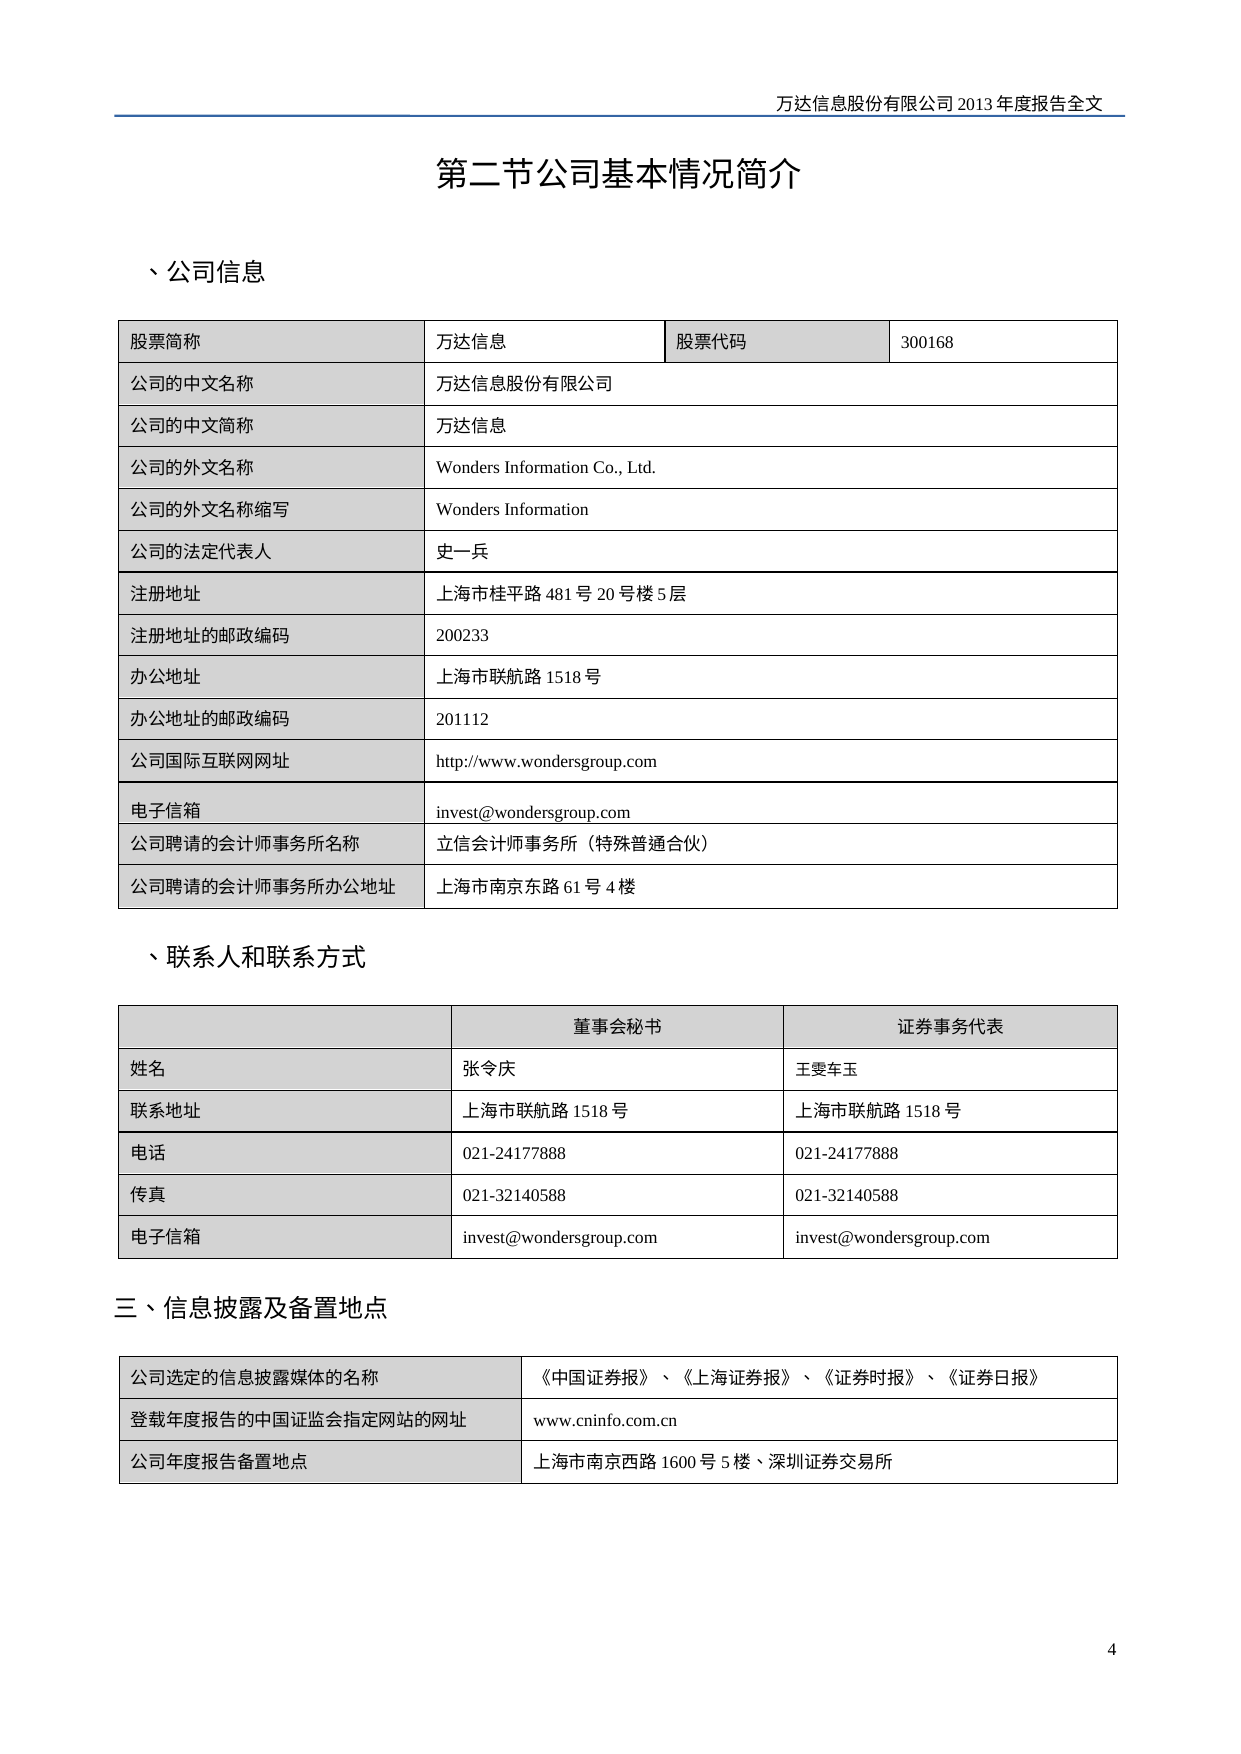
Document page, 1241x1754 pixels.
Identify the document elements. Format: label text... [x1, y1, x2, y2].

table_cell 021-24177888 [784, 1133, 1117, 1173]
table_cell 上海市南京西路1600号5楼、深圳证券交易所 [522, 1441, 1117, 1482]
table_cell 公司的法定代表人 [119, 531, 424, 571]
table_cell 上海市联航路1518号 [784, 1091, 1117, 1131]
table_cell invest@wondersgroup.com [452, 1216, 783, 1258]
table_cell 登载年度报告的中国证监会指定网站的网址 [120, 1399, 521, 1440]
table_header 董事会秘书 [452, 1006, 783, 1047]
table_cell 姓名 [119, 1049, 451, 1089]
table_cell 办公地址的邮政编码 [119, 699, 424, 739]
table_cell 公司国际互联网网址 [119, 740, 424, 781]
table_cell 办公地址 [119, 656, 424, 697]
table_header 《中国证券报》、《上海证券报》、《证券时报》、《证券日报》 [522, 1357, 1117, 1398]
table_cell 上海市桂平路481号20号楼5层 [425, 573, 1117, 614]
table_cell 立信会计师事务所（特殊普通合伙） [425, 824, 1117, 864]
table_cell 200233 [425, 615, 1117, 655]
text 、联系人和联系方式 [114, 940, 1123, 974]
table_cell 公司的中文简称 [119, 406, 424, 446]
table_header [119, 1006, 451, 1047]
table_cell 联系地址 [119, 1091, 451, 1131]
table_cell 021-32140588 [452, 1175, 783, 1215]
table_cell invest@wondersgroup.com [425, 783, 1117, 822]
table_cell 公司聘请的会计师事务所办公地址 [119, 865, 424, 907]
table_cell 王雯车玉 [784, 1049, 1117, 1089]
table_cell 公司聘请的会计师事务所名称 [119, 824, 424, 864]
table_header 300168 [890, 321, 1117, 362]
text 、公司信息 [114, 255, 1123, 289]
table_cell 史一兵 [425, 531, 1117, 571]
table_cell 电子信箱 [119, 1216, 451, 1258]
table_cell 公司年度报告备置地点 [120, 1441, 521, 1482]
table_header 股票代码 [666, 321, 889, 362]
table_cell http://www.wondersgroup.com [425, 740, 1117, 781]
table_cell www.cninfo.com.cn [522, 1399, 1117, 1440]
table_cell 公司的中文名称 [119, 363, 424, 404]
table_cell 上海市联航路1518号 [452, 1091, 783, 1131]
table_cell Wonders Information Co., Ltd. [425, 447, 1117, 487]
text 三、信息披露及备置地点 [114, 1290, 1123, 1324]
table_cell 注册地址 [119, 573, 424, 614]
table_cell invest@wondersgroup.com [784, 1216, 1117, 1258]
table_cell 万达信息 [425, 406, 1117, 446]
table_cell 传真 [119, 1175, 451, 1215]
text 第二节公司基本情况简介 [114, 151, 1123, 196]
table_header 万达信息 [425, 321, 664, 362]
table_cell 万达信息股份有限公司 [425, 363, 1117, 404]
table_cell 021-32140588 [784, 1175, 1117, 1215]
table_header 股票简称 [119, 321, 424, 362]
table_header 证券事务代表 [784, 1006, 1117, 1047]
table_cell 电子信箱 [119, 783, 424, 822]
table_cell 公司的外文名称 [119, 447, 424, 487]
table_cell 公司的外文名称缩写 [119, 489, 424, 530]
table_cell 电话 [119, 1133, 451, 1173]
table_cell 021-24177888 [452, 1133, 783, 1173]
table_cell 注册地址的邮政编码 [119, 615, 424, 655]
table_cell 201112 [425, 699, 1117, 739]
table_cell 上海市南京东路61号4楼 [425, 865, 1117, 907]
table_header 公司选定的信息披露媒体的名称 [120, 1357, 521, 1398]
table_cell 张令庆 [452, 1049, 783, 1089]
table_cell Wonders Information [425, 489, 1117, 530]
table_cell 上海市联航路1518号 [425, 656, 1117, 697]
